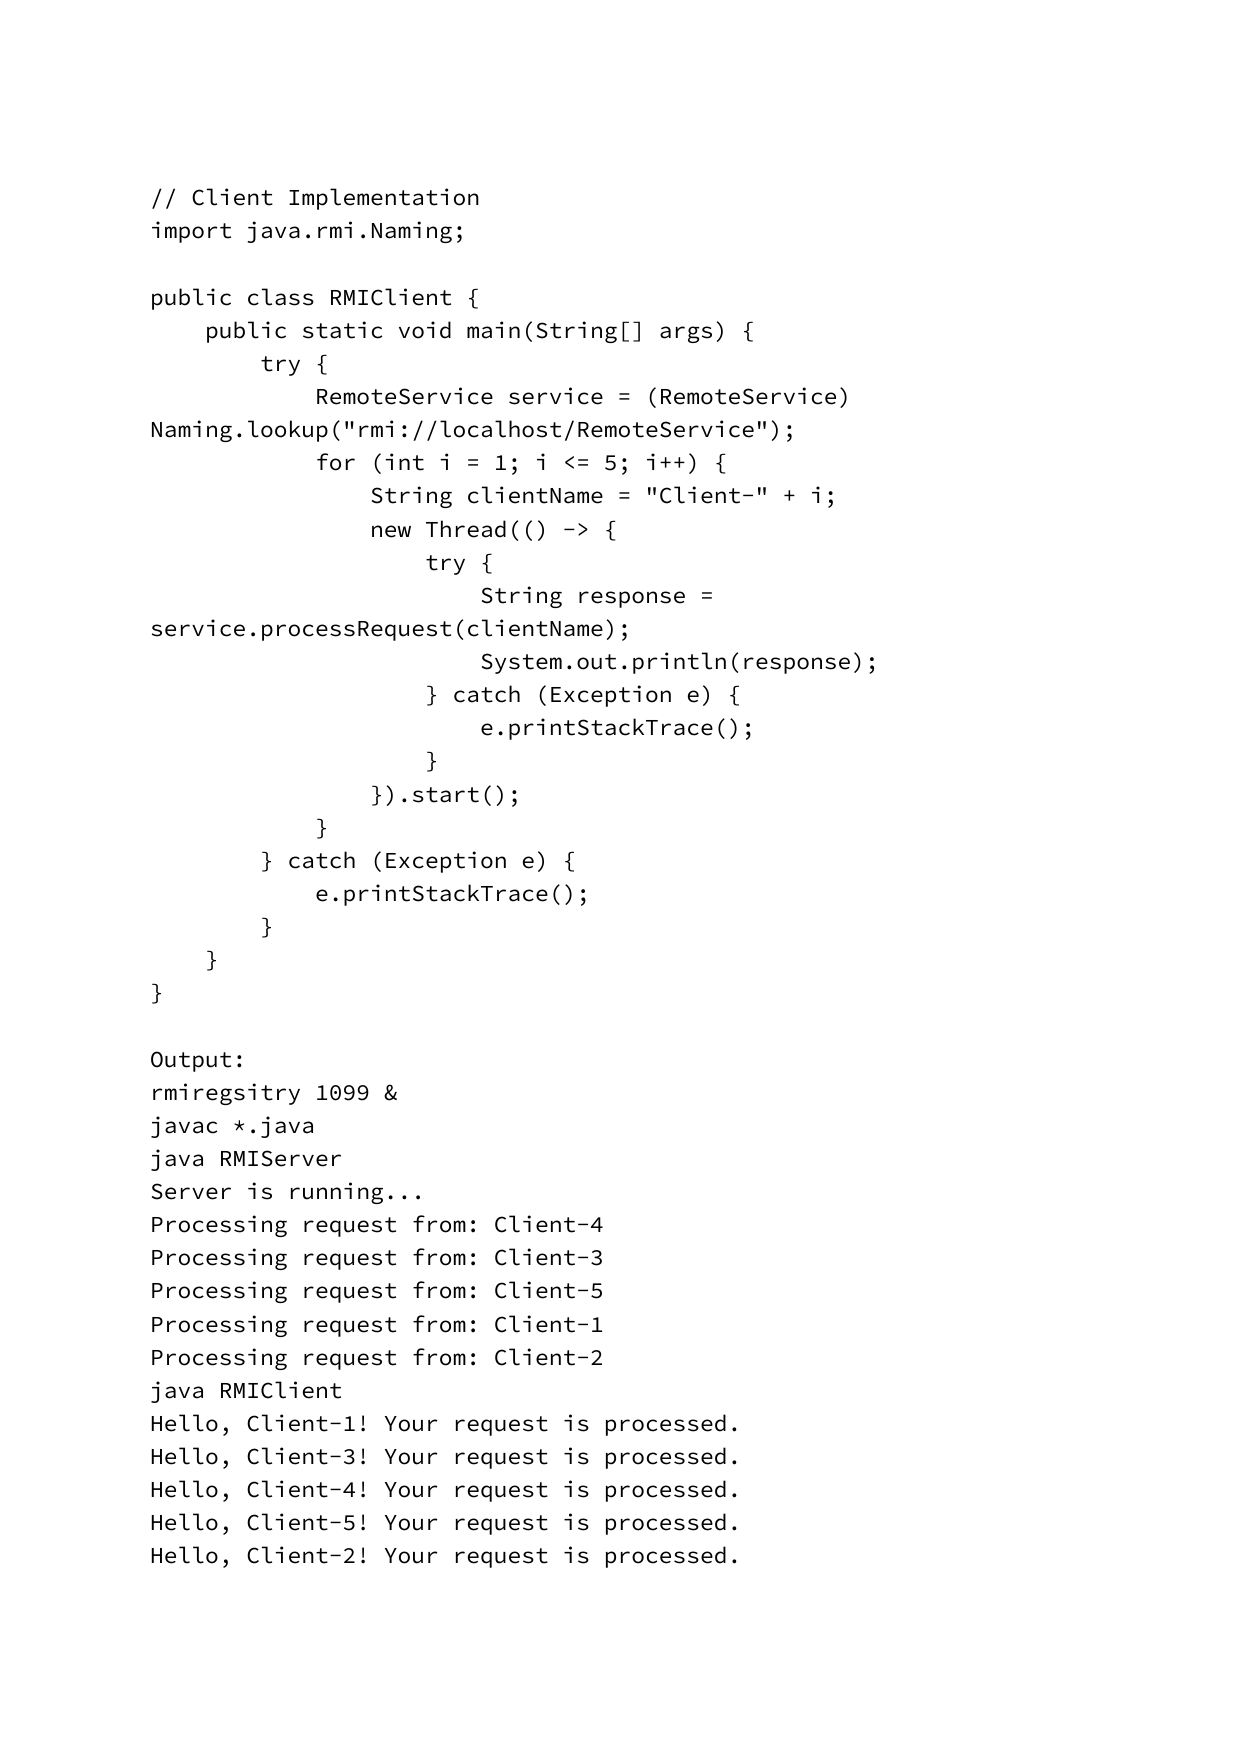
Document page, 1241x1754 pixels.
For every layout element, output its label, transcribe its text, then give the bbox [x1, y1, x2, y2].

text java RMIServer [150, 1144, 1090, 1173]
text } [150, 812, 1090, 841]
text java RMIClient [150, 1376, 1090, 1404]
text Server is running... [150, 1177, 1090, 1206]
text Processing request from: Client-2 [150, 1342, 1090, 1371]
text Processing request from: Client-5 [150, 1276, 1090, 1305]
text Hello, Client-5! Your request is processed. [150, 1508, 1090, 1537]
text Output: rmiregsitry 1099 & [150, 1044, 1090, 1106]
text } [150, 978, 1090, 1007]
text for (int i = 1; i <= 5; i++) { [150, 448, 1090, 477]
text String response = service.processRequest(clientName); [150, 581, 1090, 643]
text } [150, 945, 1090, 974]
text Processing request from: Client-4 [150, 1210, 1090, 1239]
text } catch (Exception e) { [150, 680, 1090, 709]
text System.out.println(response); [150, 647, 1090, 676]
text public class RMIClient { [150, 282, 1090, 311]
text } [150, 912, 1090, 941]
text e.printStackTrace(); [150, 879, 1090, 908]
text }).start(); [150, 779, 1090, 808]
text } [150, 746, 1090, 775]
text try { [150, 349, 1090, 378]
text e.printStackTrace(); [150, 713, 1090, 742]
text new Thread(() -> { [150, 514, 1090, 543]
text Hello, Client-2! Your request is processed. [150, 1541, 1090, 1570]
text import java.rmi.Naming; [150, 216, 1090, 245]
text try { [150, 547, 1090, 576]
text String clientName = "Client-" + i; [150, 481, 1090, 510]
text javac *.java [150, 1111, 1090, 1139]
text RemoteService service = (RemoteService) Naming.lookup("rmi://localhost/RemoteService"); [150, 382, 1090, 444]
text } catch (Exception e) { [150, 846, 1090, 874]
text // Client Implementation [150, 183, 1090, 212]
text public static void main(String[] args) { [150, 316, 1090, 344]
text Processing request from: Client-1 [150, 1309, 1090, 1338]
text Hello, Client-4! Your request is processed. [150, 1475, 1090, 1504]
text Hello, Client-1! Your request is processed. [150, 1409, 1090, 1438]
text Hello, Client-3! Your request is processed. [150, 1442, 1090, 1471]
text Processing request from: Client-3 [150, 1243, 1090, 1272]
